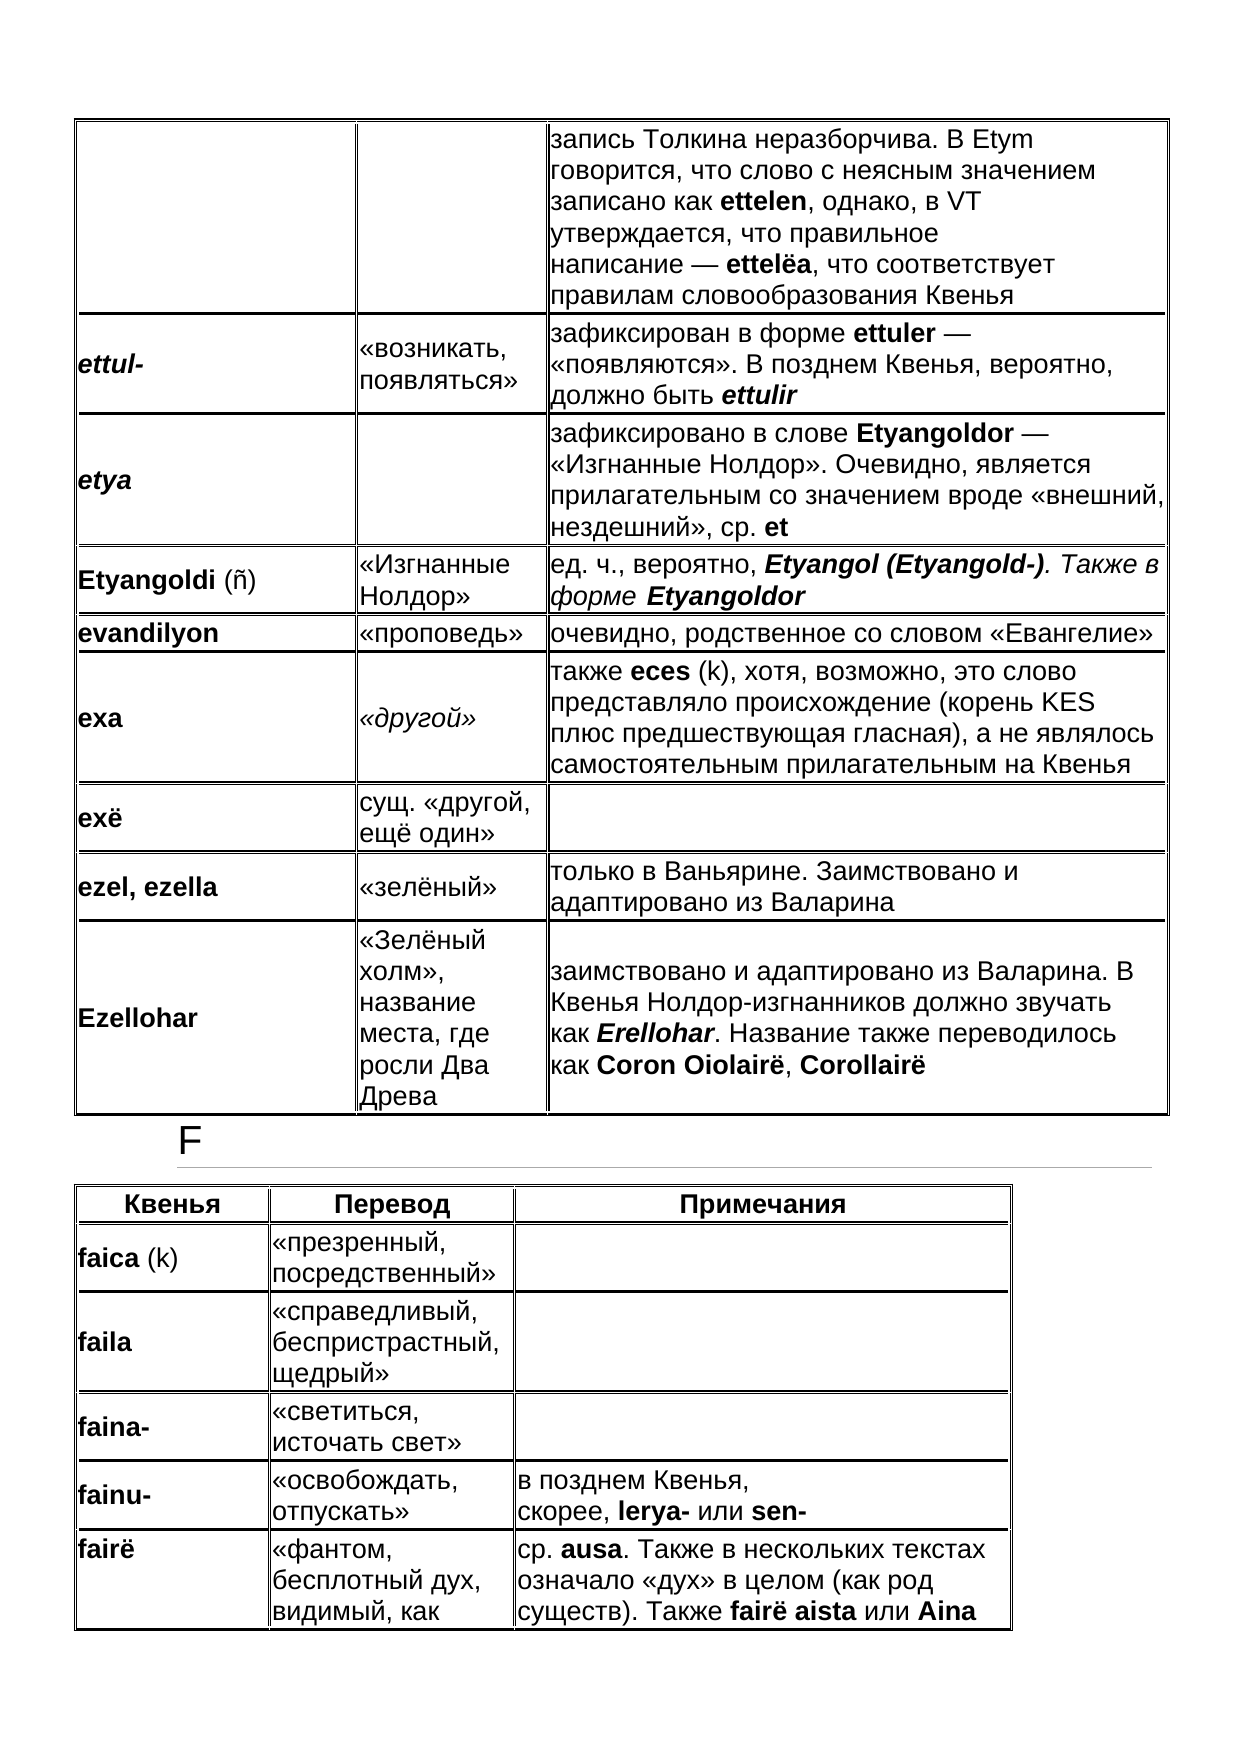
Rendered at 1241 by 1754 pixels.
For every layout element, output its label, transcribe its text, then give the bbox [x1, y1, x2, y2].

table_cell «зелёный» [358, 854, 546, 919]
table_header Квенья [77, 1187, 269, 1221]
table_cell зафиксировано в слове Etyangoldor — «Изгнанные Нолдор». Очевидно, является прилагательным со значением вроде «внешний, нездешний», ср. et [550, 412, 1167, 543]
table_cell exa [77, 650, 355, 781]
table_cell «другой» [358, 653, 546, 781]
table_cell faila [77, 1290, 268, 1390]
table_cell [548, 122, 1167, 312]
table_cell ettul- [77, 312, 355, 412]
table_cell etya [77, 412, 355, 543]
text F [177, 1116, 1152, 1167]
table_cell «справедливый, беспристрастный, щедрый» [271, 1293, 513, 1390]
table_cell faina- [77, 1390, 268, 1459]
table_cell «светиться, источать свет» [271, 1394, 513, 1459]
table_cell evandilyon [77, 612, 355, 650]
table_cell Etyangoldi (ñ) [77, 544, 355, 612]
table_cell Ezellohar [77, 919, 357, 1113]
table_cell «презренный, посредственный» [271, 1225, 513, 1290]
table_cell ед. ч., вероятно, Etyangol (Etyangold-). Также в форме Etyangoldor [550, 544, 1167, 612]
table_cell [357, 120, 548, 312]
table_cell faica (k) [77, 1221, 268, 1290]
table_cell сущ. «другой, ещё один» [358, 785, 546, 850]
table_cell [516, 1390, 1010, 1459]
table_cell exë [77, 781, 355, 850]
table_cell очевидно, родственное со словом «Евангелие» [550, 612, 1167, 650]
table_header Примечания [515, 1187, 1010, 1221]
table_cell [358, 415, 546, 543]
table_cell «Изгнанные Нолдор» [358, 547, 546, 612]
table_cell также eces (k), хотя, возможно, это слово представляло происхождение (корень KES плюс предшествующая гласная), а не являлось самостоятельным прилагательным на Квенья [550, 650, 1167, 781]
table_cell заимствовано и адаптировано из Валарина. В Квенья Нолдор-изгнанников должно звучать как Erellohar. Название также переводилось как Coron Oiolairë, Corollairë [548, 919, 1167, 1113]
table_cell ettelëa [77, 122, 357, 312]
table_cell «Зелёный холм», название места, где росли Два Древа [357, 919, 548, 1113]
table_cell fainu- [77, 1459, 268, 1528]
table_cell [516, 1221, 1010, 1290]
table_cell fairë [75, 1528, 269, 1628]
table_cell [270, 1531, 515, 1628]
table_cell ezel, ezella [77, 850, 355, 919]
table_cell [516, 1290, 1010, 1390]
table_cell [515, 1528, 1011, 1628]
table_cell «освобождать, отпускать» [271, 1462, 513, 1528]
table_cell «возникать, появляться» [358, 315, 546, 412]
table_cell зафиксирован в форме ettuler — «появляются». В позднем Квенья, вероятно, должно быть ettulir [550, 312, 1167, 412]
table_cell в позднем Квенья, скорее, lerya- или sen- [516, 1459, 1010, 1528]
table_header Перевод [270, 1187, 515, 1221]
table_cell [550, 781, 1167, 850]
table_cell только в Ваньярине. Заимствовано и адаптировано из Валарина [550, 850, 1167, 919]
table_cell «проповедь» [358, 616, 546, 650]
